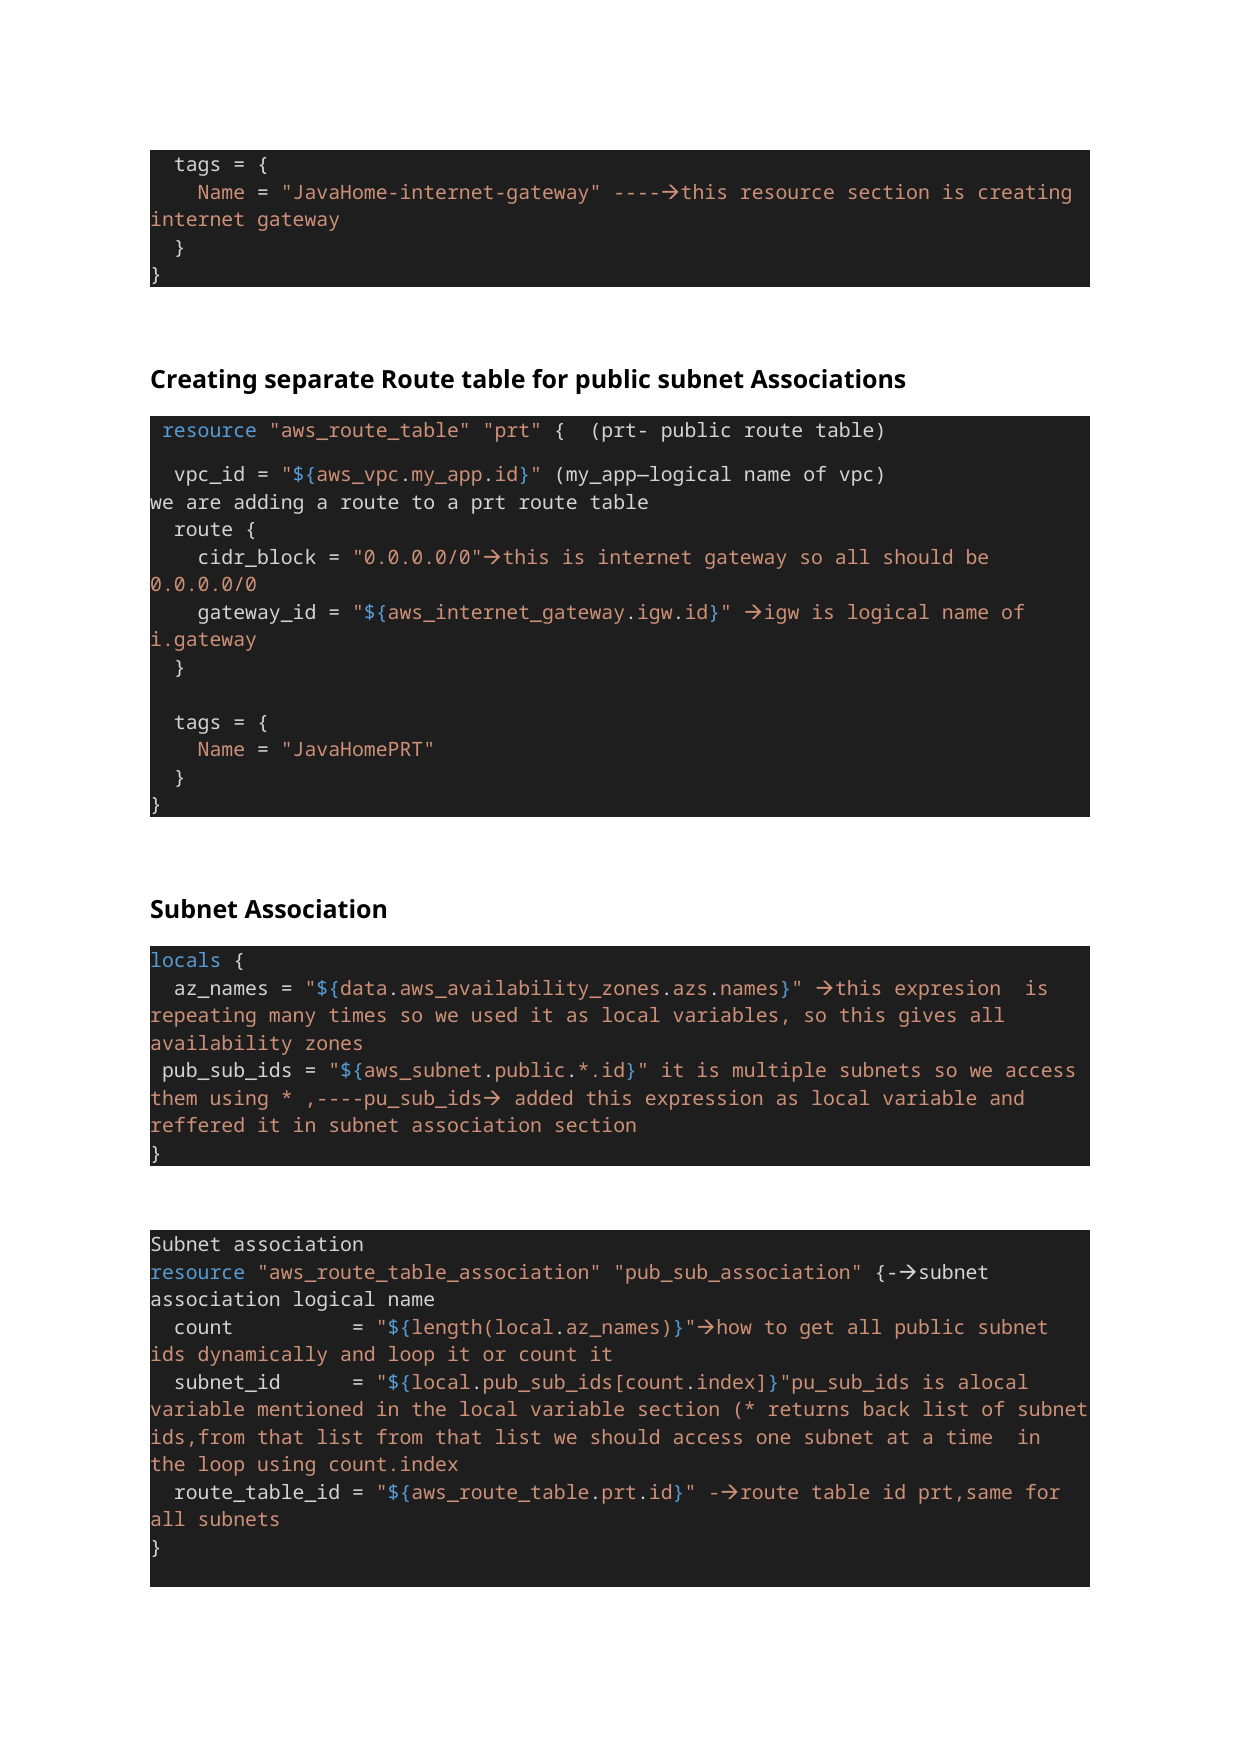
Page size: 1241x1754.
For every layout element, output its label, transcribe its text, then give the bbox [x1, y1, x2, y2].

text subnet_id = "${local.pub_sub_ids[count.index]}"pu_sub_ids is alocal variable mentioned in the local variable section (* returns back list of subnet ids,from that list from that list we should access one subnet at a time in the loop using count.index [150, 1367, 1090, 1477]
text } [150, 790, 1090, 817]
text } [150, 260, 1090, 287]
text route { [150, 515, 1090, 542]
text we are adding a route to a prt route table [150, 487, 1090, 515]
text pub_sub_ids = "${aws_subnet.public.*.id}" it is multiple subnets so we access them using * ,----pu_sub_ids added this expression as local variable and reffered it in subnet association section [150, 1056, 1090, 1138]
text } [150, 762, 1090, 790]
text } [150, 1532, 1090, 1560]
text Name = "JavaHomePRT" [150, 735, 1090, 762]
text } [150, 1138, 1090, 1166]
text } [150, 232, 1090, 260]
text route_table_id = "${aws_route_table.prt.id}" -route table id prt,same for all subnets [150, 1477, 1090, 1532]
text Creating separate Route table for public subnet Associations [150, 352, 1090, 396]
text resource "aws_route_table" "prt" { (prt- public route table) [150, 416, 1090, 443]
text Name = "JavaHome-internet-gateway" ----this resource section is creating internet gateway [150, 177, 1090, 232]
text vpc_id = "${aws_vpc.my_app.id}" (my_app—logical name of vpc) [150, 460, 1090, 487]
text locals { [150, 946, 1090, 973]
text az_names = "${data.aws_availability_zones.azs.names}" this expresion is repeating many times so we used it as local variables, so this gives all availability zones [150, 973, 1090, 1056]
text cidr_block = "0.0.0.0/0"this is internet gateway so all should be 0.0.0.0/0 [150, 542, 1090, 597]
text } [150, 652, 1090, 680]
text count = "${length(local.az_names)}"how to get all public subnet ids dynamically and loop it or count it [150, 1312, 1090, 1367]
text tags = { [150, 150, 1090, 177]
text Subnet association [150, 1230, 1090, 1257]
text tags = { [150, 707, 1090, 735]
text resource "aws_route_table_association" "pub_sub_association" {-subnet association logical name [150, 1257, 1090, 1312]
text Subnet Association [150, 882, 1090, 926]
text gateway_id = "${aws_internet_gateway.igw.id}" igw is logical name of i.gateway [150, 597, 1090, 652]
